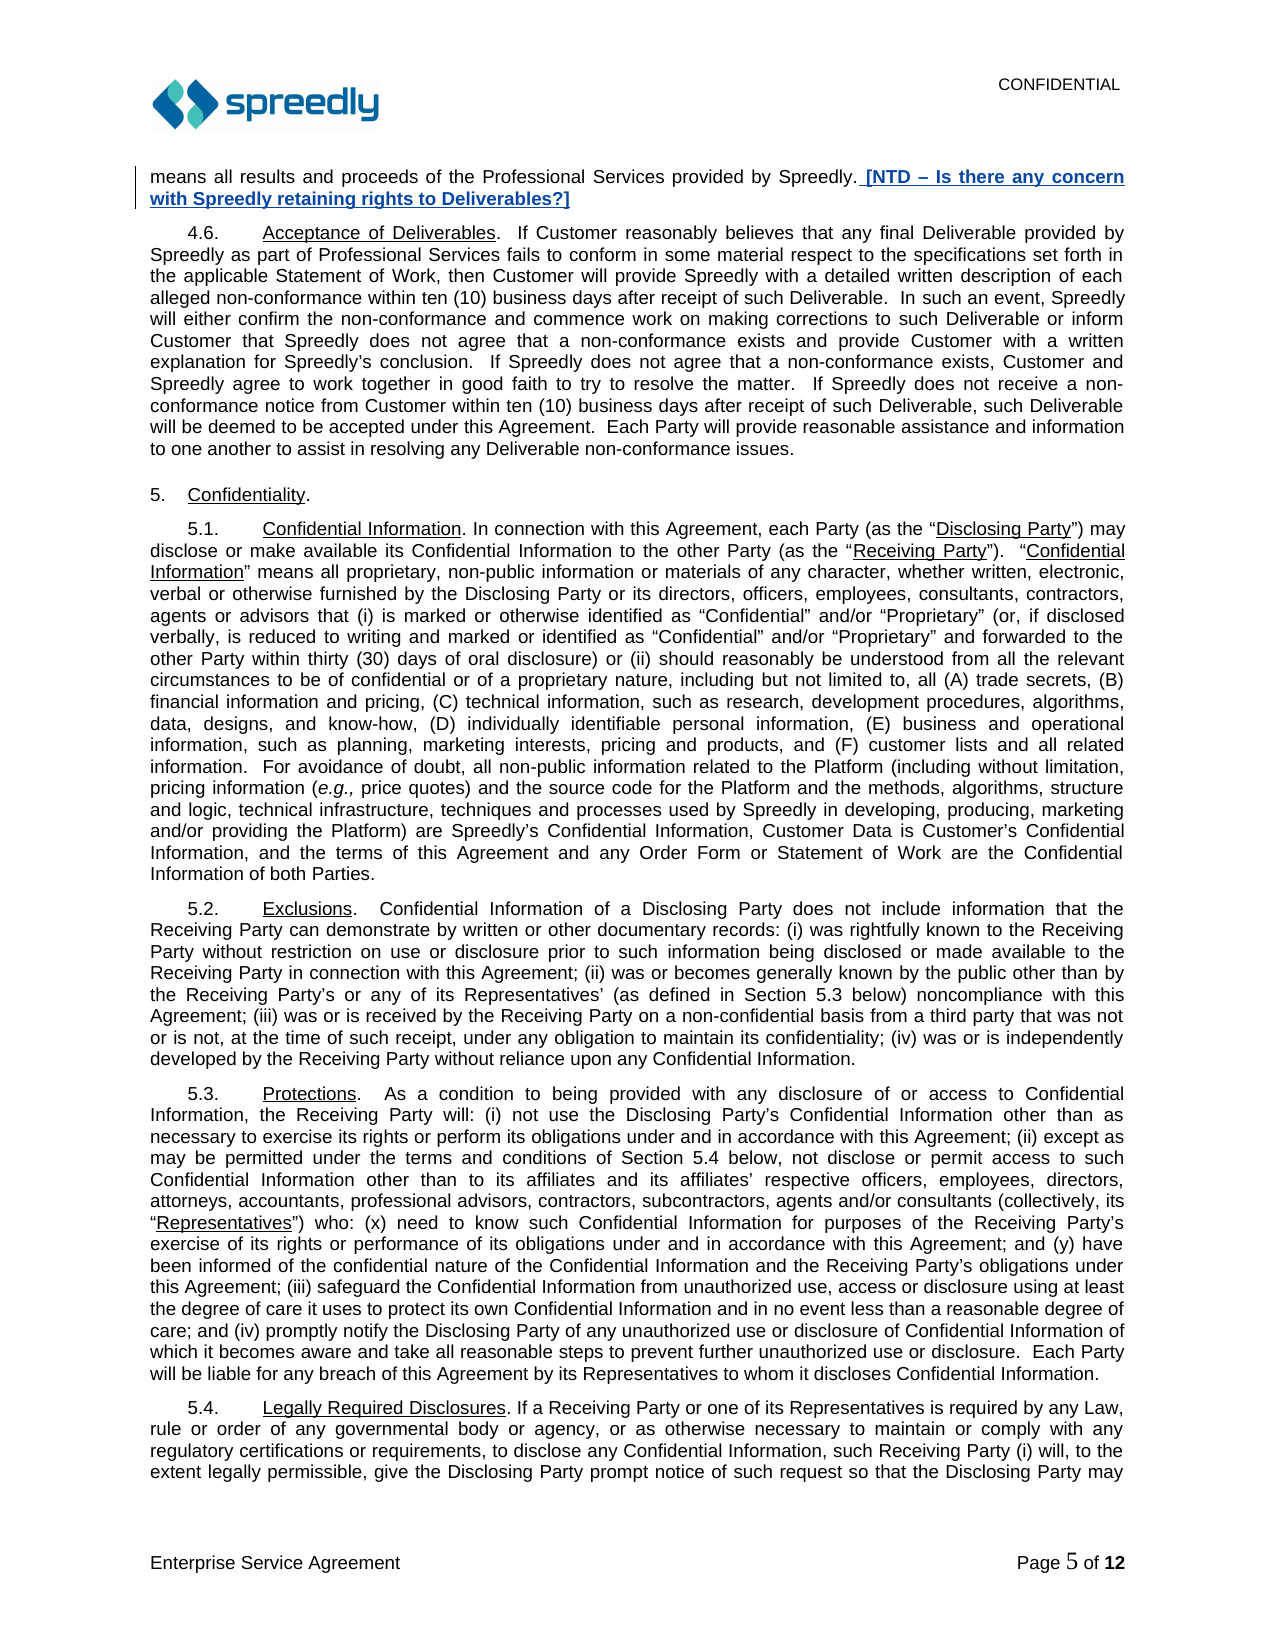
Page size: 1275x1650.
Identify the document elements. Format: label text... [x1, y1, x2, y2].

list Confidential Information. In connection with this Agreement, each Party (as the “Disclosing Party”) may disclose or make available its Confidential Information to the other Party (as the “Receiving Party”). “Confidential Information” means all proprietary, non-public information or materials of any character, whether written, electronic, verbal or otherwise furnished by the Disclosing Party or its directors, officers, employees, consultants, contractors, agents or advisors that (i) is marked or otherwise identified as “Confidential” and/or “Proprietary” (or, if disclosed verbally, is reduced to writing and marked or identified as “Confidential” and/or “Proprietary” and forwarded to the other Party within thirty (30) days of oral disclosure) or (ii) should reasonably be understood from all the relevant circumstances to be of confidential or of a proprietary nature, including but not limited to, all (A) trade secrets, (B) financial information and pricing, (C) technical information, such as research, development procedures, algorithms, data, designs, and know-how, (D) individually identifiable personal information, (E) business and operational information, such as planning, marketing interests, pricing and products, and (F) customer lists and all related information. For avoidance of doubt, all non-public information related to the Platform (including without limitation, pricing information (e.g., price quotes) and the source code for the Platform and the methods, algorithms, structure and logic, technical infrastructure, techniques and processes used by Spreedly in developing, producing, marketing and/or providing the Platform) are Spreedly’s Confidential Information, Customer Data is Customer’s Confidential Information, and the terms of this Agreement and any Order Form or Statement of Work are the Confidential Information of both Parties. [150, 518, 1125, 885]
list Confidentiality. [150, 484, 1125, 506]
list Acceptance of Deliverables. If Customer reasonably believes that any final Deliverable provided by Spreedly as part of Professional Services fails to conform in some material respect to the specifications set forth in the applicable Statement of Work, then Customer will provide Spreedly with a detailed written description of each alleged non-conformance within ten (10) business days after receipt of such Deliverable. In such an event, Spreedly will either confirm the non-conformance and commence work on making corrections to such Deliverable or inform Customer that Spreedly does not agree that a non-conformance exists and provide Customer with a written explanation for Spreedly’s conclusion. If Spreedly does not agree that a non-conformance exists, Customer and Spreedly agree to work together in good faith to try to resolve the matter. If Spreedly does not receive a non-conformance notice from Customer within ten (10) business days after receipt of such Deliverable, such Deliverable will be deemed to be accepted under this Agreement. Each Party will provide reasonable assistance and information to one another to assist in resolving any Deliverable non-conformance issues. [150, 222, 1125, 459]
picture [150, 78, 381, 131]
list Exclusions. Confidential Information of a Disclosing Party does not include information that the Receiving Party can demonstrate by written or other documentary records: (i) was rightfully known to the Receiving Party without restriction on use or disclosure prior to such information being disclosed or made available to the Receiving Party in connection with this Agreement; (ii) was or becomes generally known by the public other than by the Receiving Party’s or any of its Representatives’ (as defined in Section 5.3 below) noncompliance with this Agreement; (iii) was or is received by the Receiving Party on a non-confidential basis from a third party that was not or is not, at the time of such receipt, under any obligation to maintain its confidentiality; (iv) was or is independently developed by the Receiving Party without reliance upon any Confidential Information. [150, 897, 1125, 1070]
list Protections. As a condition to being provided with any disclosure of or access to Confidential Information, the Receiving Party will: (i) not use the Disclosing Party’s Confidential Information other than as necessary to exercise its rights or perform its obligations under and in accordance with this Agreement; (ii) except as may be permitted under the terms and conditions of Section 5.4 below, not disclose or permit access to such Confidential Information other than to its affiliates and its affiliates’ respective officers, employees, directors, attorneys, accountants, professional advisors, contractors, subcontractors, agents and/or consultants (collectively, its “Representatives”) who: (x) need to know such Confidential Information for purposes of the Receiving Party’s exercise of its rights or performance of its obligations under and in accordance with this Agreement; and (y) have been informed of the confidential nature of the Confidential Information and the Receiving Party’s obligations under this Agreement; (iii) safeguard the Confidential Information from unauthorized use, access or disclosure using at least the degree of care it uses to protect its own Confidential Information and in no event less than a reasonable degree of care; and (iv) promptly notify the Disclosing Party of any unauthorized use or disclosure of Confidential Information of which it becomes aware and take all reasonable steps to prevent further unauthorized use or disclosure. Each Party will be liable for any breach of this Agreement by its Representatives to whom it discloses Confidential Information. [150, 1082, 1125, 1384]
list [150, 166, 1125, 209]
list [150, 1397, 1125, 1483]
